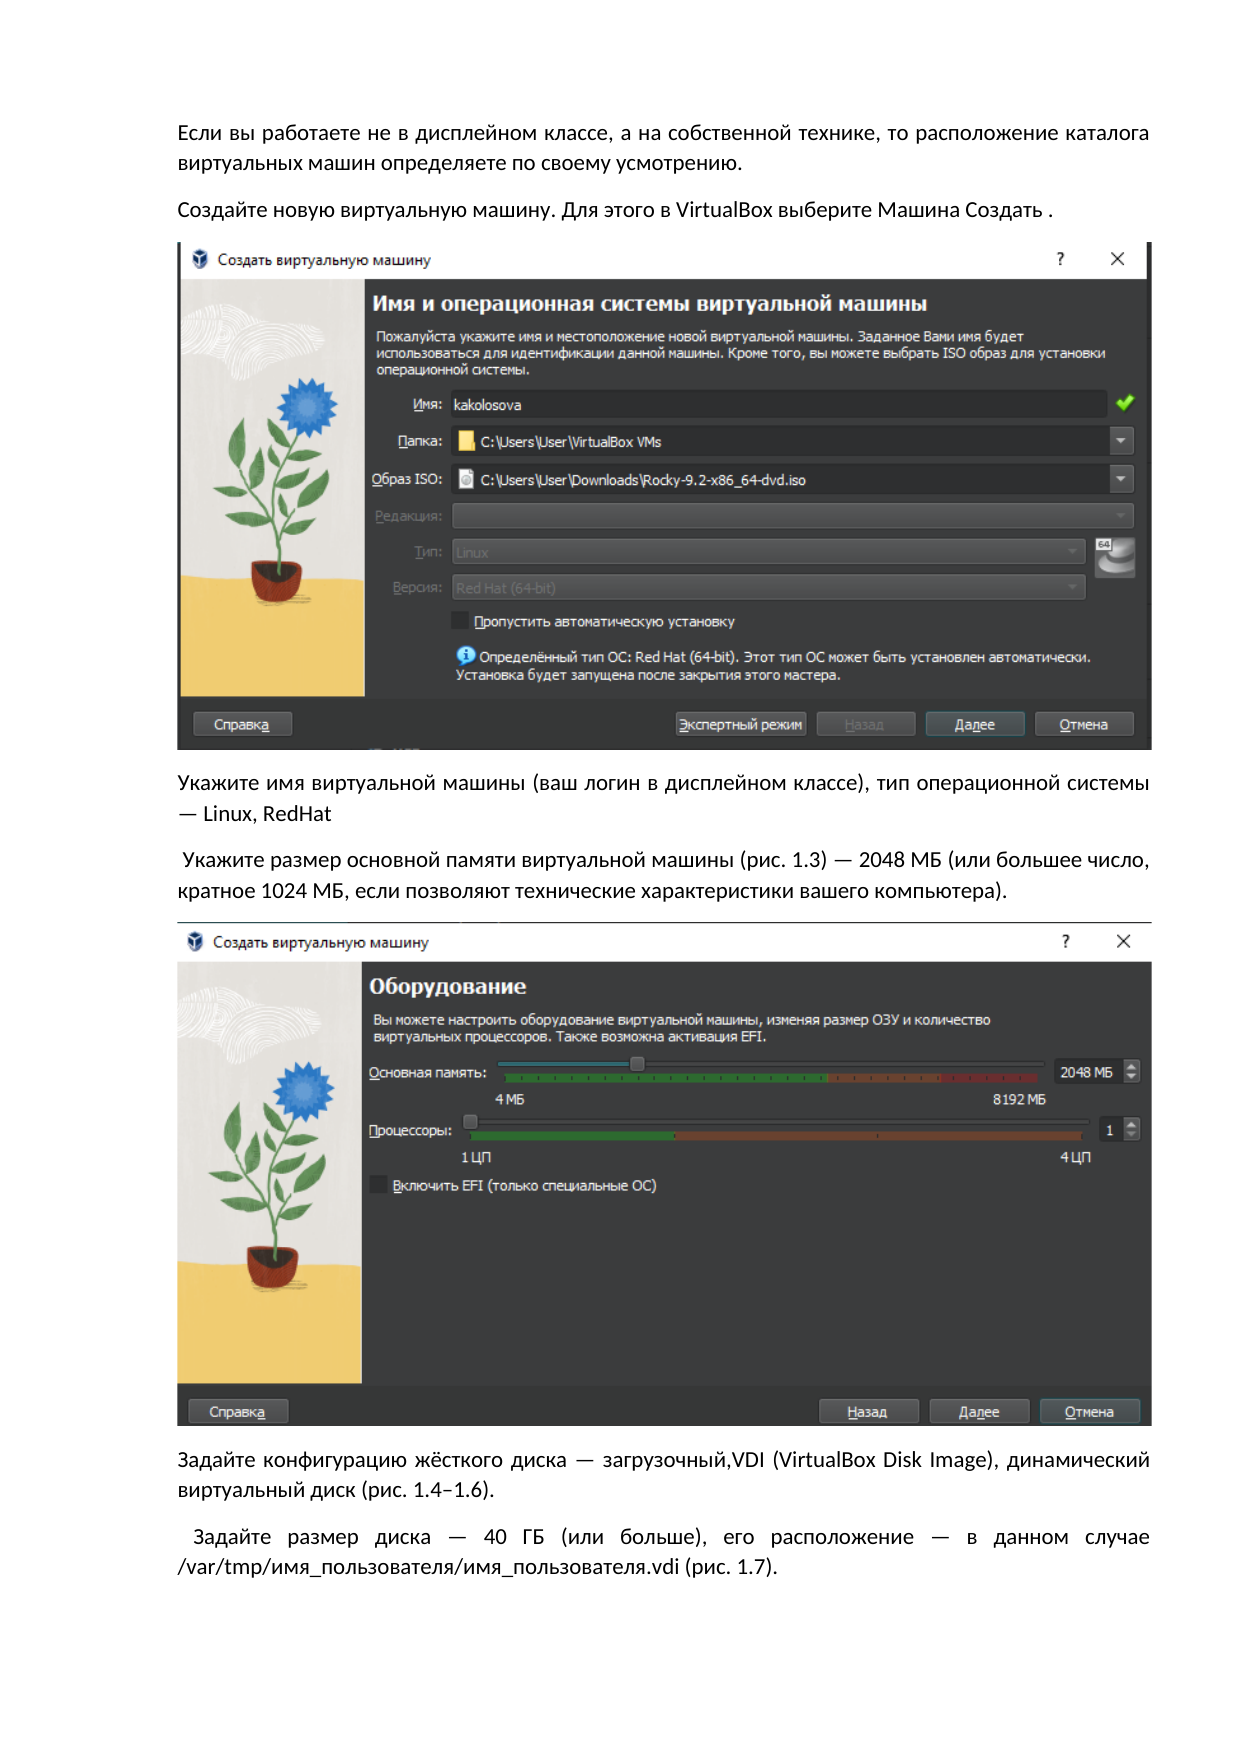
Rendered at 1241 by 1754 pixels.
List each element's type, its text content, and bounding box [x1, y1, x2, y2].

text Задайте конфигурацию жёсткого диска — загрузочный,VDI (VirtualBox Disk Image), динамический виртуальный диск (рис. 1.4–1.6). [177, 1445, 1152, 1503]
text Укажите имя виртуальной машины (ваш логин в дисплейном классе), тип операционной системы — Linux, RedHat [177, 768, 1152, 827]
text Укажите размер основной памяти виртуальной машины (рис. 1.3) — 2048 МБ (или большее число, кратное 1024 МБ, если позволяют технические характеристики вашего компьютера). [177, 846, 1152, 904]
picture [177, 242, 1152, 750]
text Если вы работаете не в дисплейном классе, а на собственной технике, то расположение каталога виртуальных машин определяете по своему усмотрению. [177, 118, 1152, 176]
text Задайте размер диска — 40 ГБ (или больше), его расположение — в данном случае /var/tmp/имя_пользователя/имя_пользователя.vdi (рис. 1.7). [177, 1522, 1152, 1580]
picture [177, 922, 1152, 1426]
text Создайте новую виртуальную машину. Для этого в VirtualBox выберите Машина Создать . [177, 195, 1152, 223]
